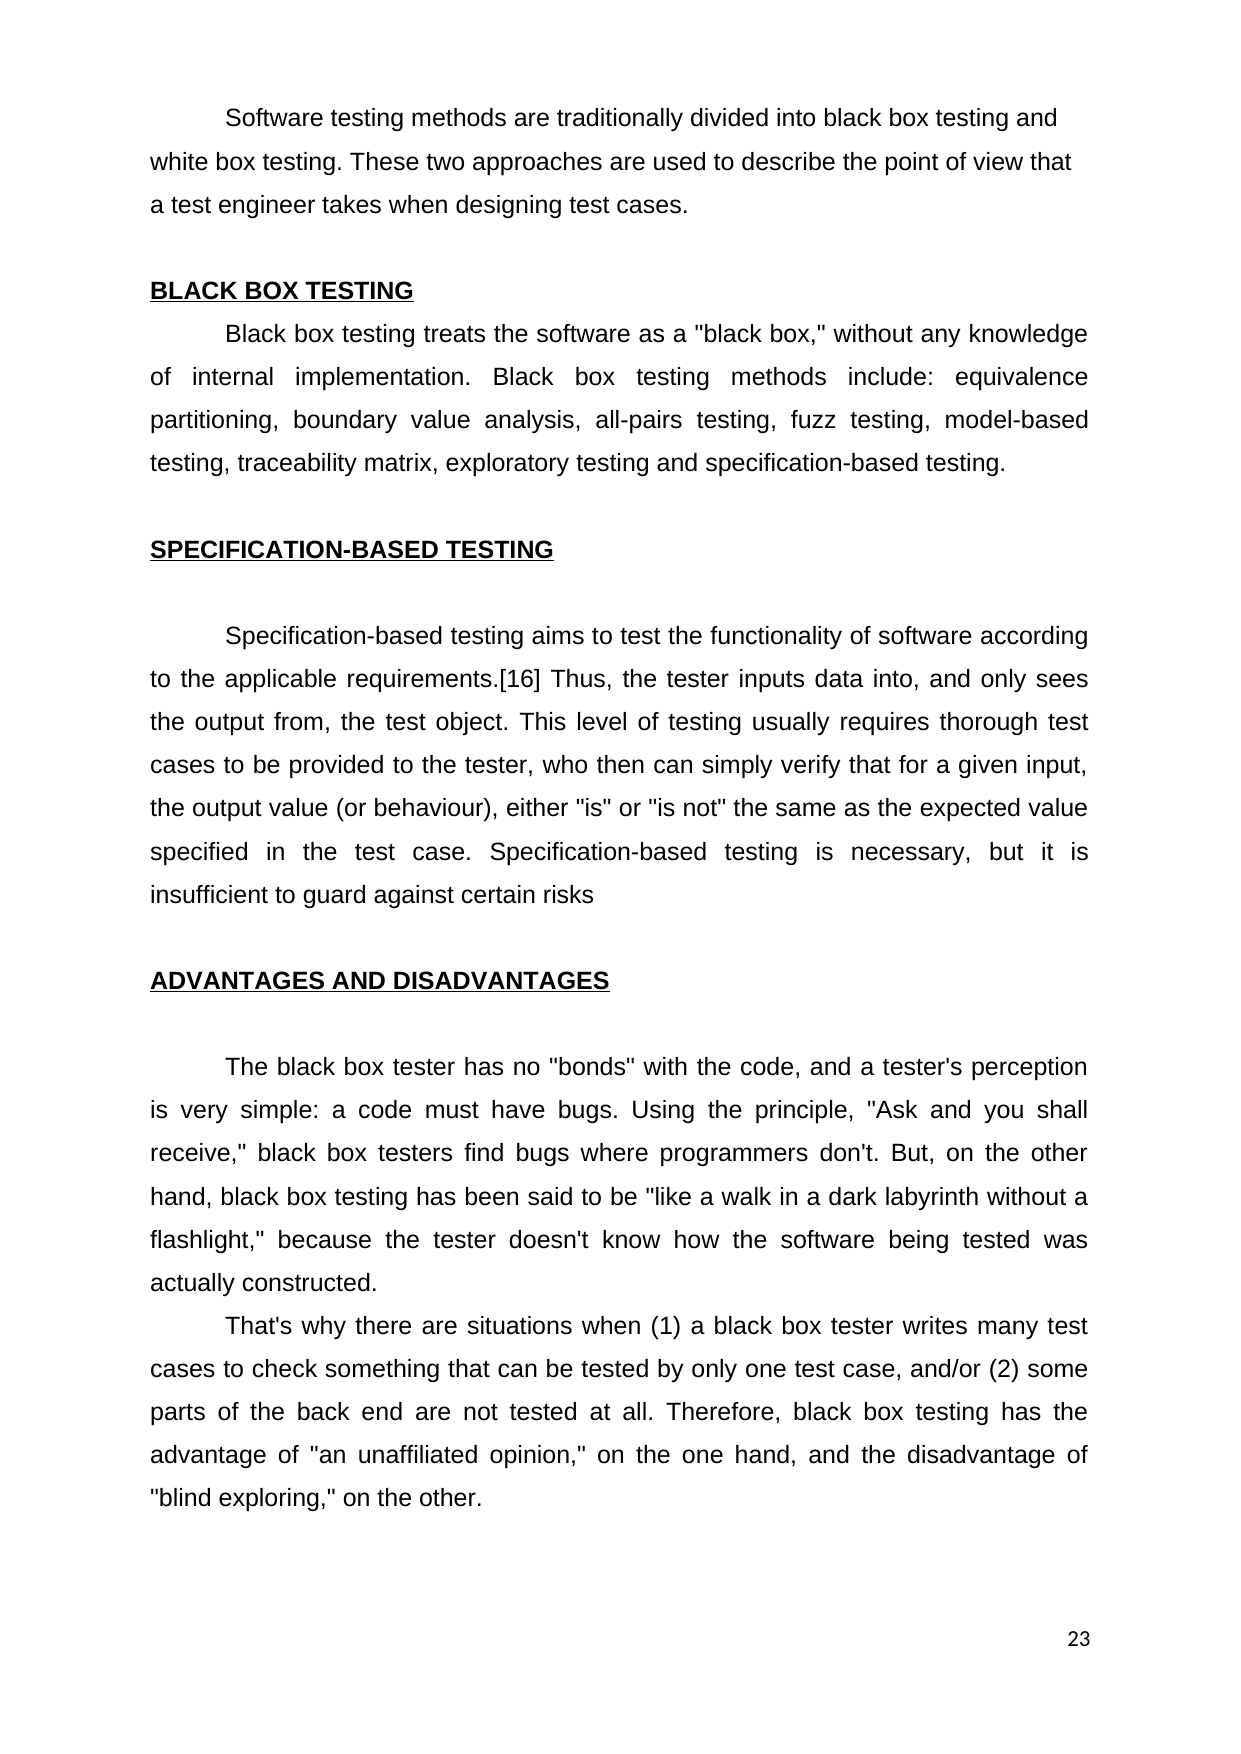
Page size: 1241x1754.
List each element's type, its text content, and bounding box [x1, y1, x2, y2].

text Black box testing treats the software as a "black box," without any knowledge of internal implementation. Black box testing methods include: equivalence partitioning, boundary value analysis, all-pairs testing, fuzz testing, model-based testing, traceability matrix, exploratory testing and specification-based testing. [150, 319, 1090, 477]
text That's why there are situations when (1) a black box tester writes many test cases to check something that can be tested by only one test case, and/or (2) some parts of the back end are not tested at all. Therefore, black box testing has the advantage of "an unaffiliated opinion," on the one hand, and the disadvantage of "blind exploring," on the other. [150, 1311, 1090, 1512]
text SPECIFICATION-BASED TESTING [150, 535, 1090, 563]
text Software testing methods are traditionally divided into black box testing and white box testing. These two approaches are used to describe the point of view that a test engineer takes when designing test cases. [150, 103, 1090, 218]
text The black box tester has no "bonds" with the code, and a tester's perception is very simple: a code must have bugs. Using the principle, "Ask and you shall receive," black box testers find bugs where programmers don't. But, on the other hand, black box testing has been said to be "like a walk in a dark labyrinth without a flashlight," because the tester doesn't know how the software being tested was actually constructed. [150, 1052, 1090, 1297]
text Specification-based testing aims to test the functionality of software according to the applicable requirements.[16] Thus, the tester inputs data into, and only sees the output from, the test object. This level of testing usually requires thorough test cases to be provided to the tester, who then can simply verify that for a given input, the output value (or behaviour), either "is" or "is not" the same as the expected value specified in the test case. Specification-based testing is necessary, but it is insufficient to guard against certain risks [150, 621, 1090, 908]
text ADVANTAGES AND DISADVANTAGES [150, 966, 1090, 995]
text BLACK BOX TESTING [150, 276, 1090, 305]
